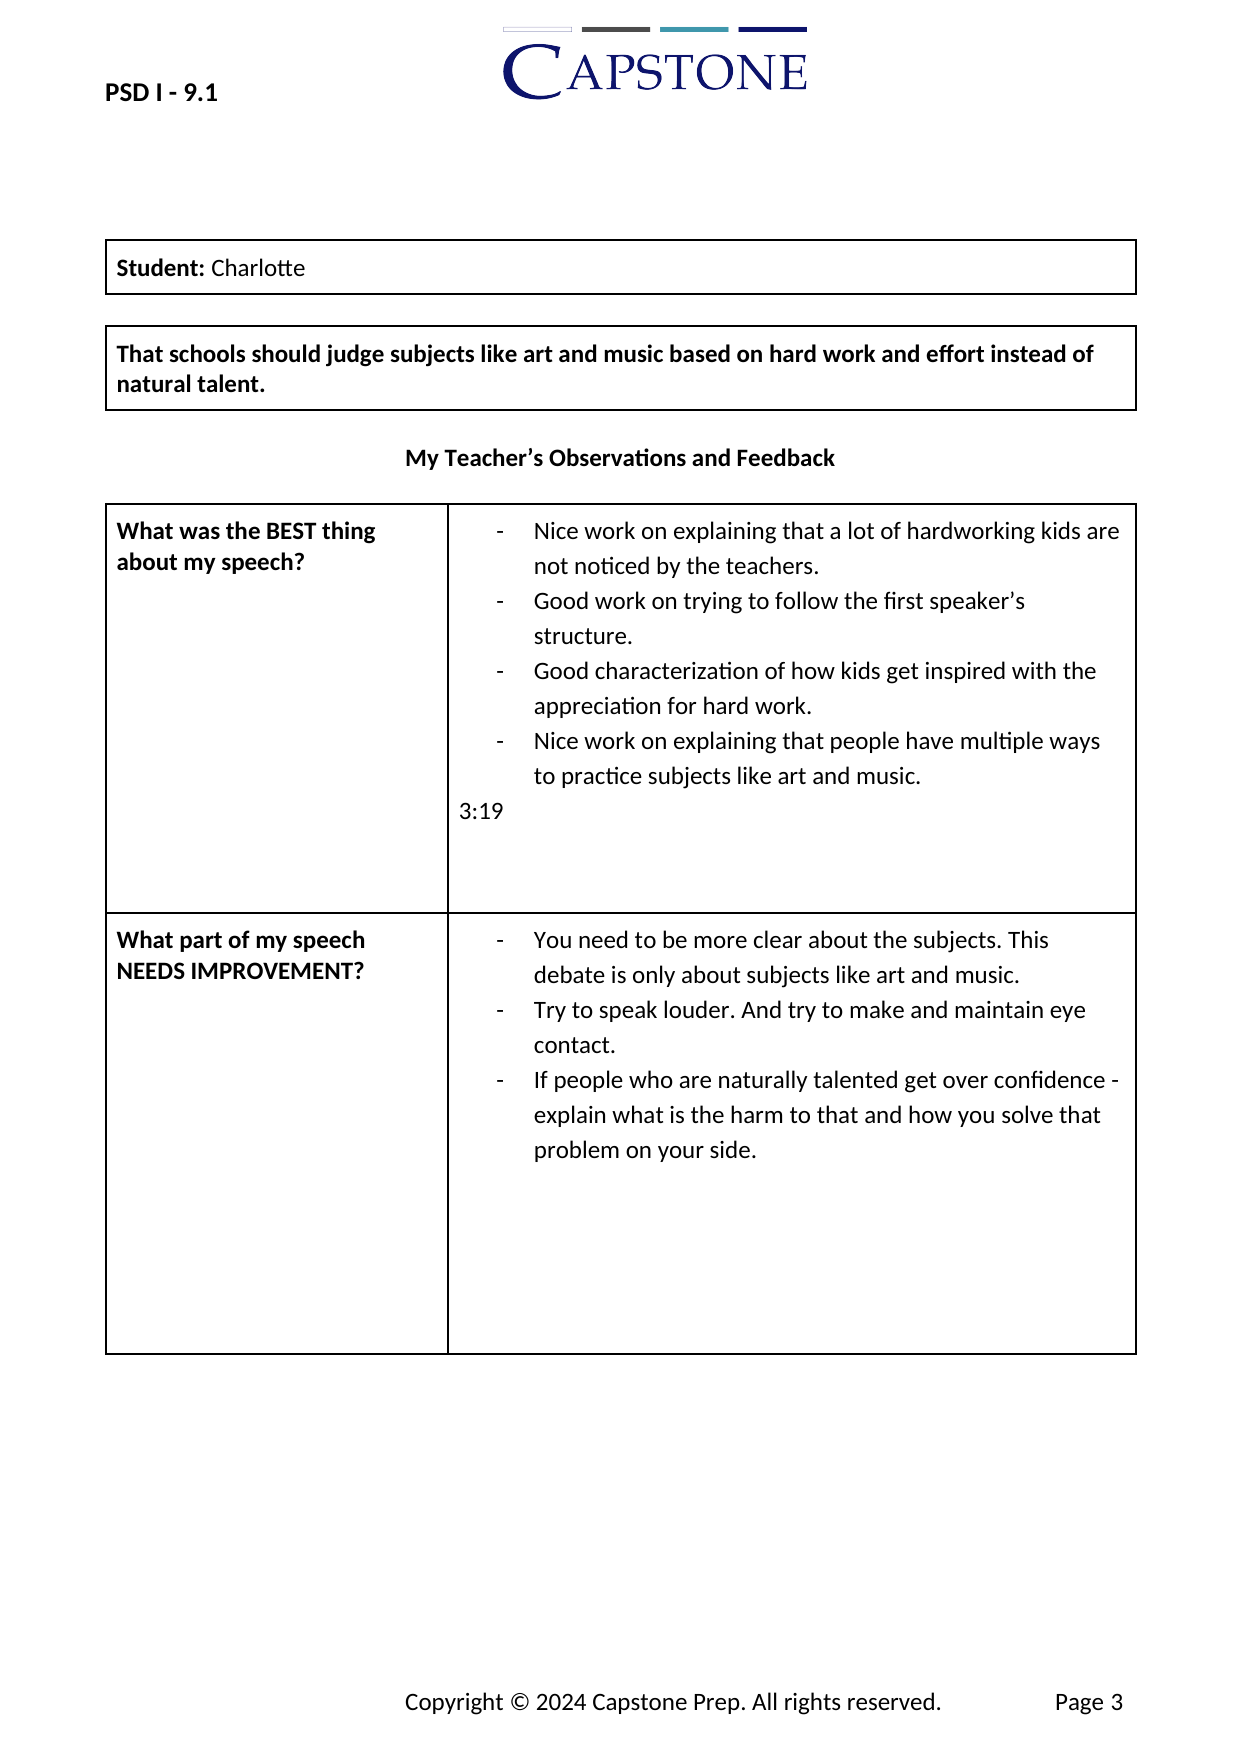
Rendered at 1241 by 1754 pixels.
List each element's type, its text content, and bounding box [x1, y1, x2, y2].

table_header Nice work on explaining that a lot of hardworking kids are not noticed by the teachers. Good work on trying to follow the first speaker’s structure. Good characterization of how kids get inspired with the appreciation for hard work. Nice work on explaining that people have multiple ways to practice subjects like art and music. 3:19 [449, 505, 1135, 912]
table_header Student: Charlotte [107, 241, 1135, 293]
text My Teacher’s Observations and Feedback [105, 442, 1135, 472]
table_header That schools should judge subjects like art and music based on hard work and effort instead of natural talent. [107, 327, 1135, 409]
table_cell What part of my speech NEEDS IMPROVEMENT? [107, 914, 447, 1353]
table_cell You need to be more clear about the subjects. This debate is only about subjects like art and music. Try to speak louder. And try to make and maintain eye contact. If people who are naturally talented get over confidence - explain what is the harm to that and how you solve that problem on your side. [449, 914, 1135, 1353]
table_header What was the BEST thing about my speech? [107, 505, 447, 912]
picture [495, 18, 816, 106]
